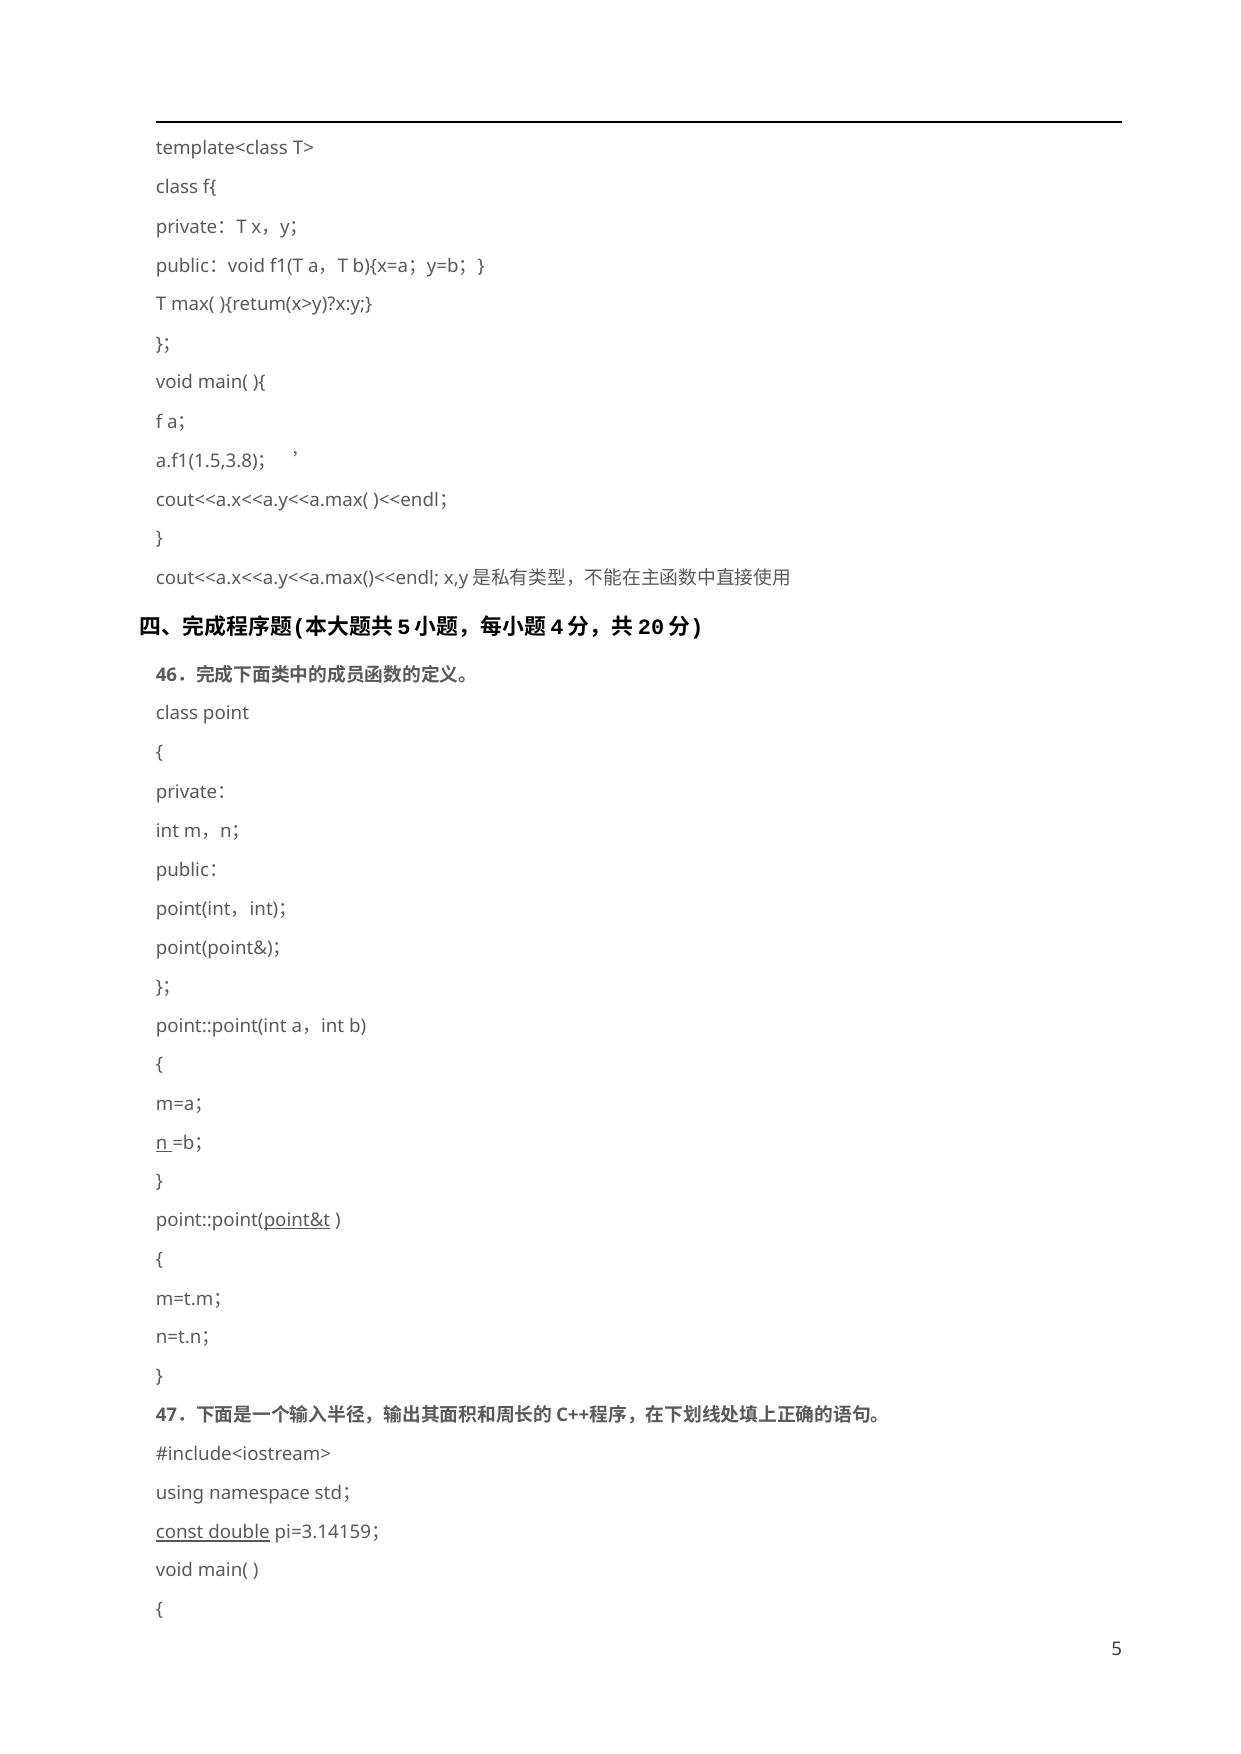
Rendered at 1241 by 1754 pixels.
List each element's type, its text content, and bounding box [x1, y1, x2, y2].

text } [156, 521, 1122, 553]
text const double pi=3.14159； [156, 1514, 1122, 1547]
text { [156, 1242, 1122, 1274]
text n =b； [156, 1125, 1122, 1157]
text cout<<a.x<<a.y<<a.max( )<<endl； [156, 482, 1122, 514]
text void main( ) [156, 1553, 1122, 1586]
text f a； [156, 404, 1122, 436]
text 46．完成下面类中的成员函数的定义。 [156, 657, 1122, 690]
text { [156, 735, 1122, 768]
text point::point(int a，int b) [156, 1008, 1122, 1040]
text m=a； [156, 1086, 1122, 1118]
text int m，n； [156, 813, 1122, 846]
text { [156, 1047, 1122, 1079]
text T max( ){retum(x>y)?x:y;} [156, 287, 1122, 319]
text class point [156, 696, 1122, 729]
text cout<<a.x<<a.y<<a.max()<<endl; x,y是私有类型，不能在主函数中直接使用 [156, 560, 1122, 592]
text }； [156, 969, 1122, 1001]
text m=t.m； [156, 1281, 1122, 1313]
text public： [156, 852, 1122, 884]
text point::point(point&t ) [156, 1203, 1122, 1235]
text class f{ [156, 170, 1122, 203]
text point(point&)； [156, 930, 1122, 962]
text }； [156, 326, 1122, 358]
text } [156, 1358, 1122, 1391]
text private：T x，y； [156, 209, 1122, 242]
text void main( ){ [156, 365, 1122, 397]
text private： [156, 774, 1122, 807]
text template<class T> [156, 131, 1122, 164]
text #include<iostream> [156, 1436, 1122, 1469]
text a.f1(1.5,3.8)； ’ [156, 443, 1122, 475]
text public：void f1(T a，T b){x=a；y=b；} [156, 248, 1122, 281]
text n=t.n； [156, 1319, 1122, 1352]
text { [156, 1592, 1122, 1625]
subtitle 四、完成程序题(本大题共5小题，每小题4分，共20分) [139, 608, 1122, 641]
text using namespace std； [156, 1475, 1122, 1508]
text } [156, 1164, 1122, 1196]
text 47．下面是一个输入半径，输出其面积和周长的C++程序，在下划线处填上正确的语句。 [156, 1397, 1122, 1430]
text point(int，int)； [156, 891, 1122, 923]
